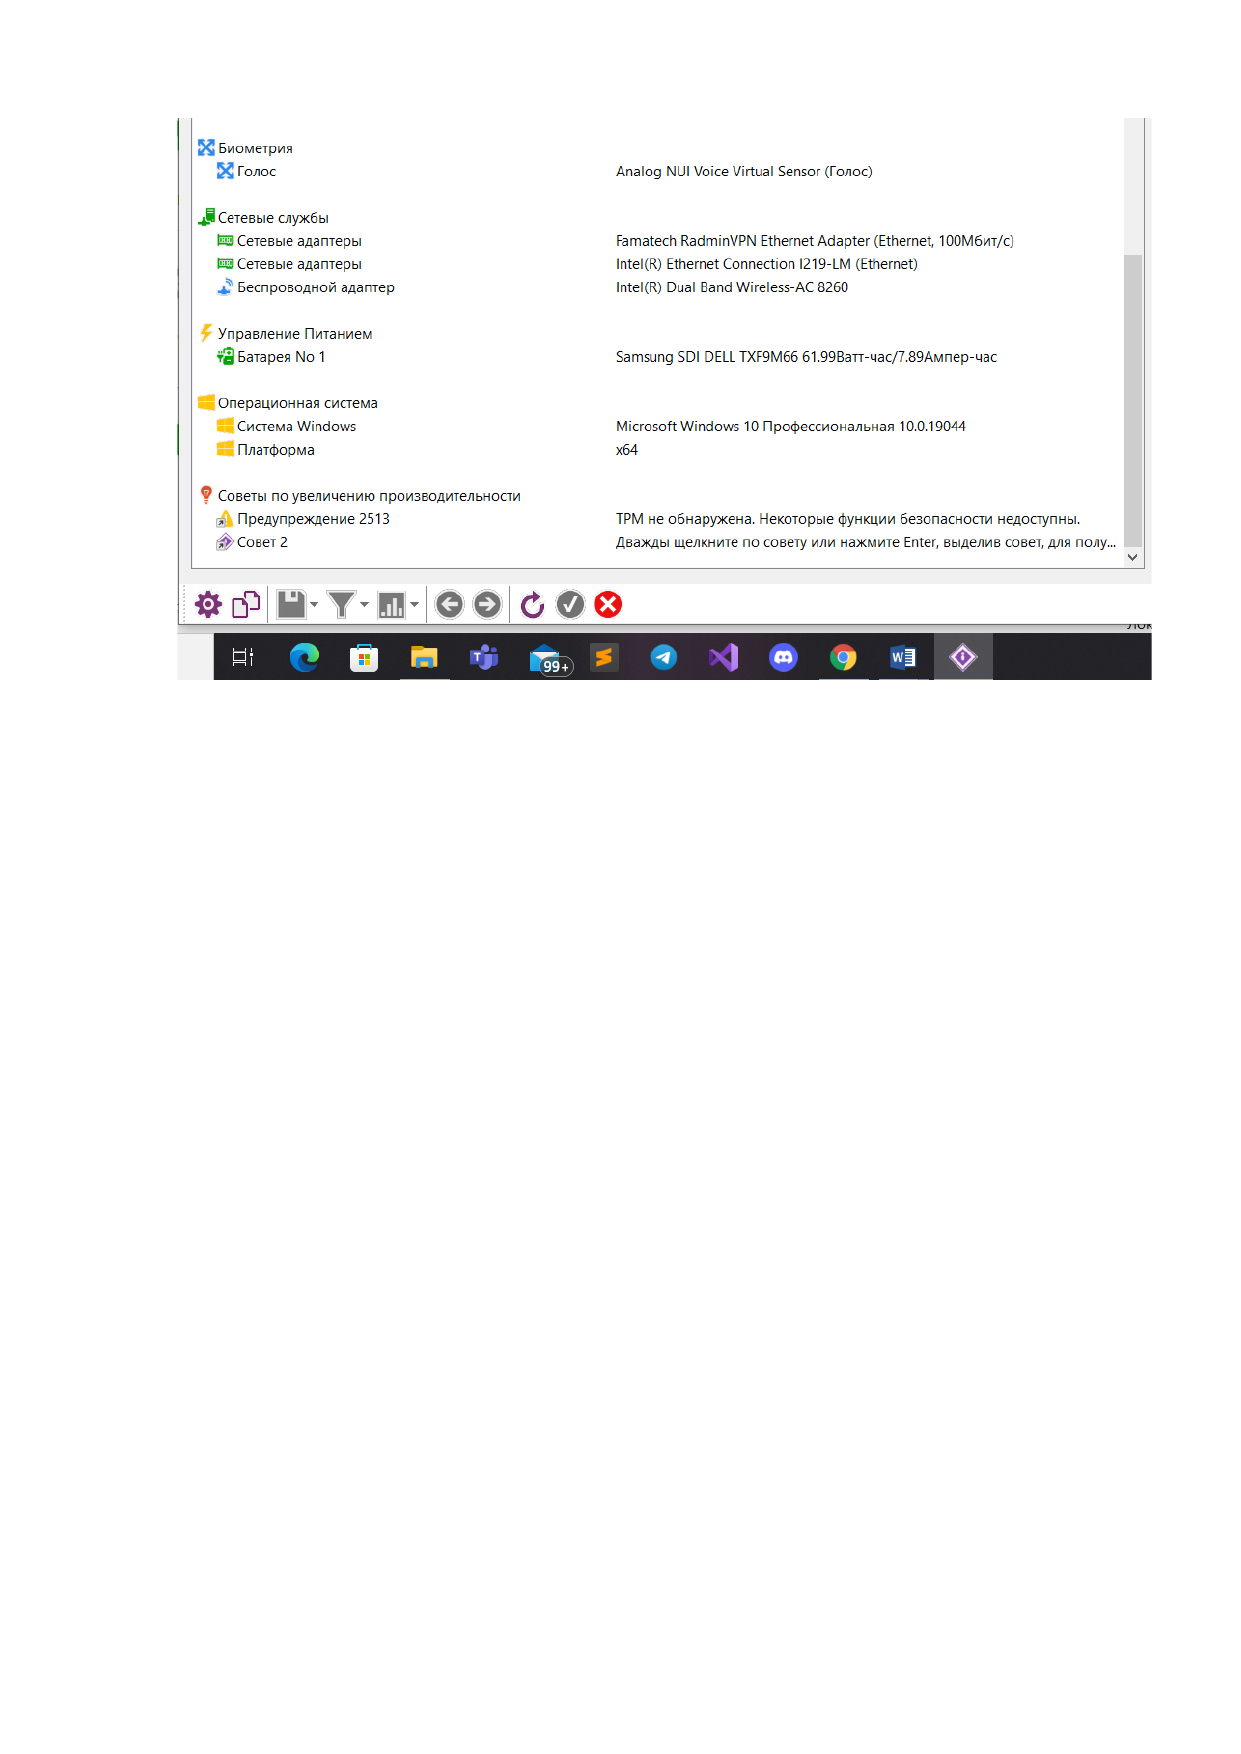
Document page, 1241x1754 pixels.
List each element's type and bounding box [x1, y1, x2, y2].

picture [177, 118, 1152, 680]
